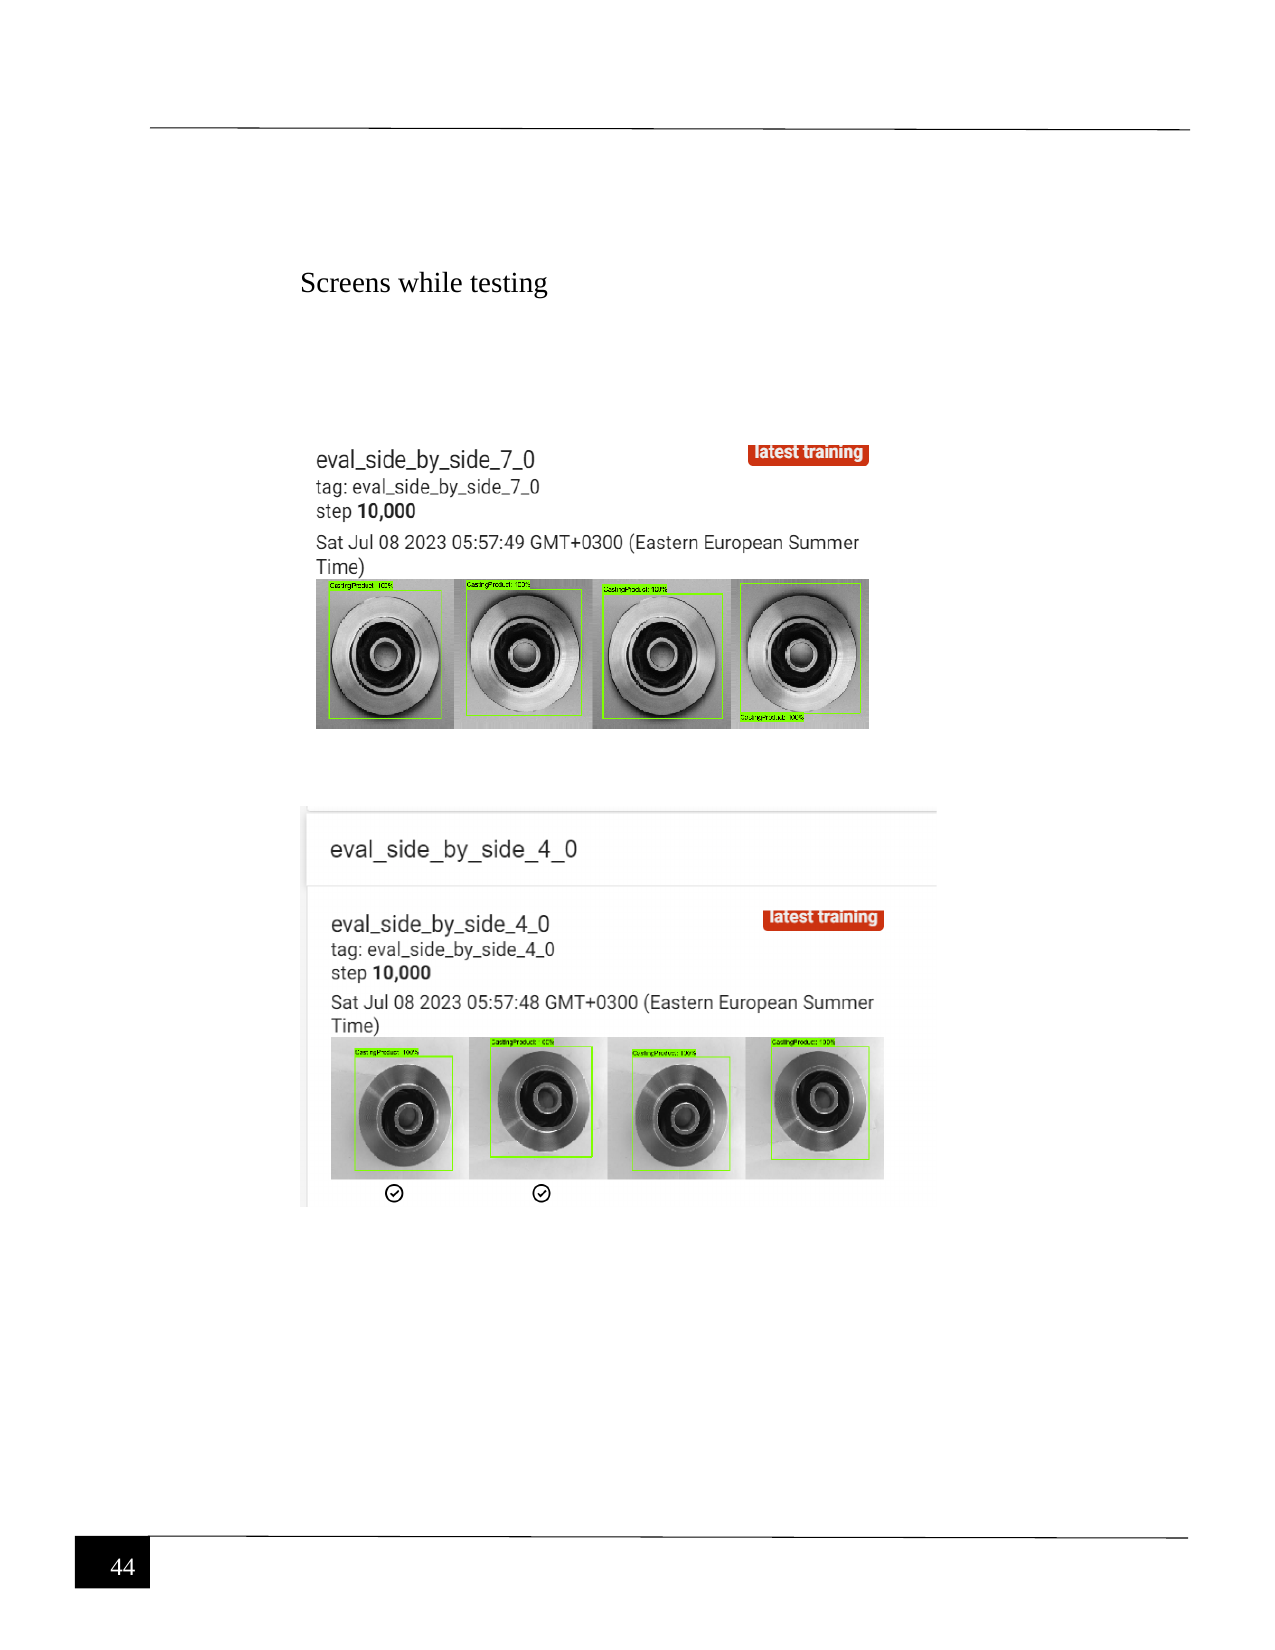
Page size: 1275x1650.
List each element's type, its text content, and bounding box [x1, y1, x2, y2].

text Screens while testing [225, 265, 1125, 298]
picture [300, 806, 937, 1207]
picture [300, 442, 885, 750]
